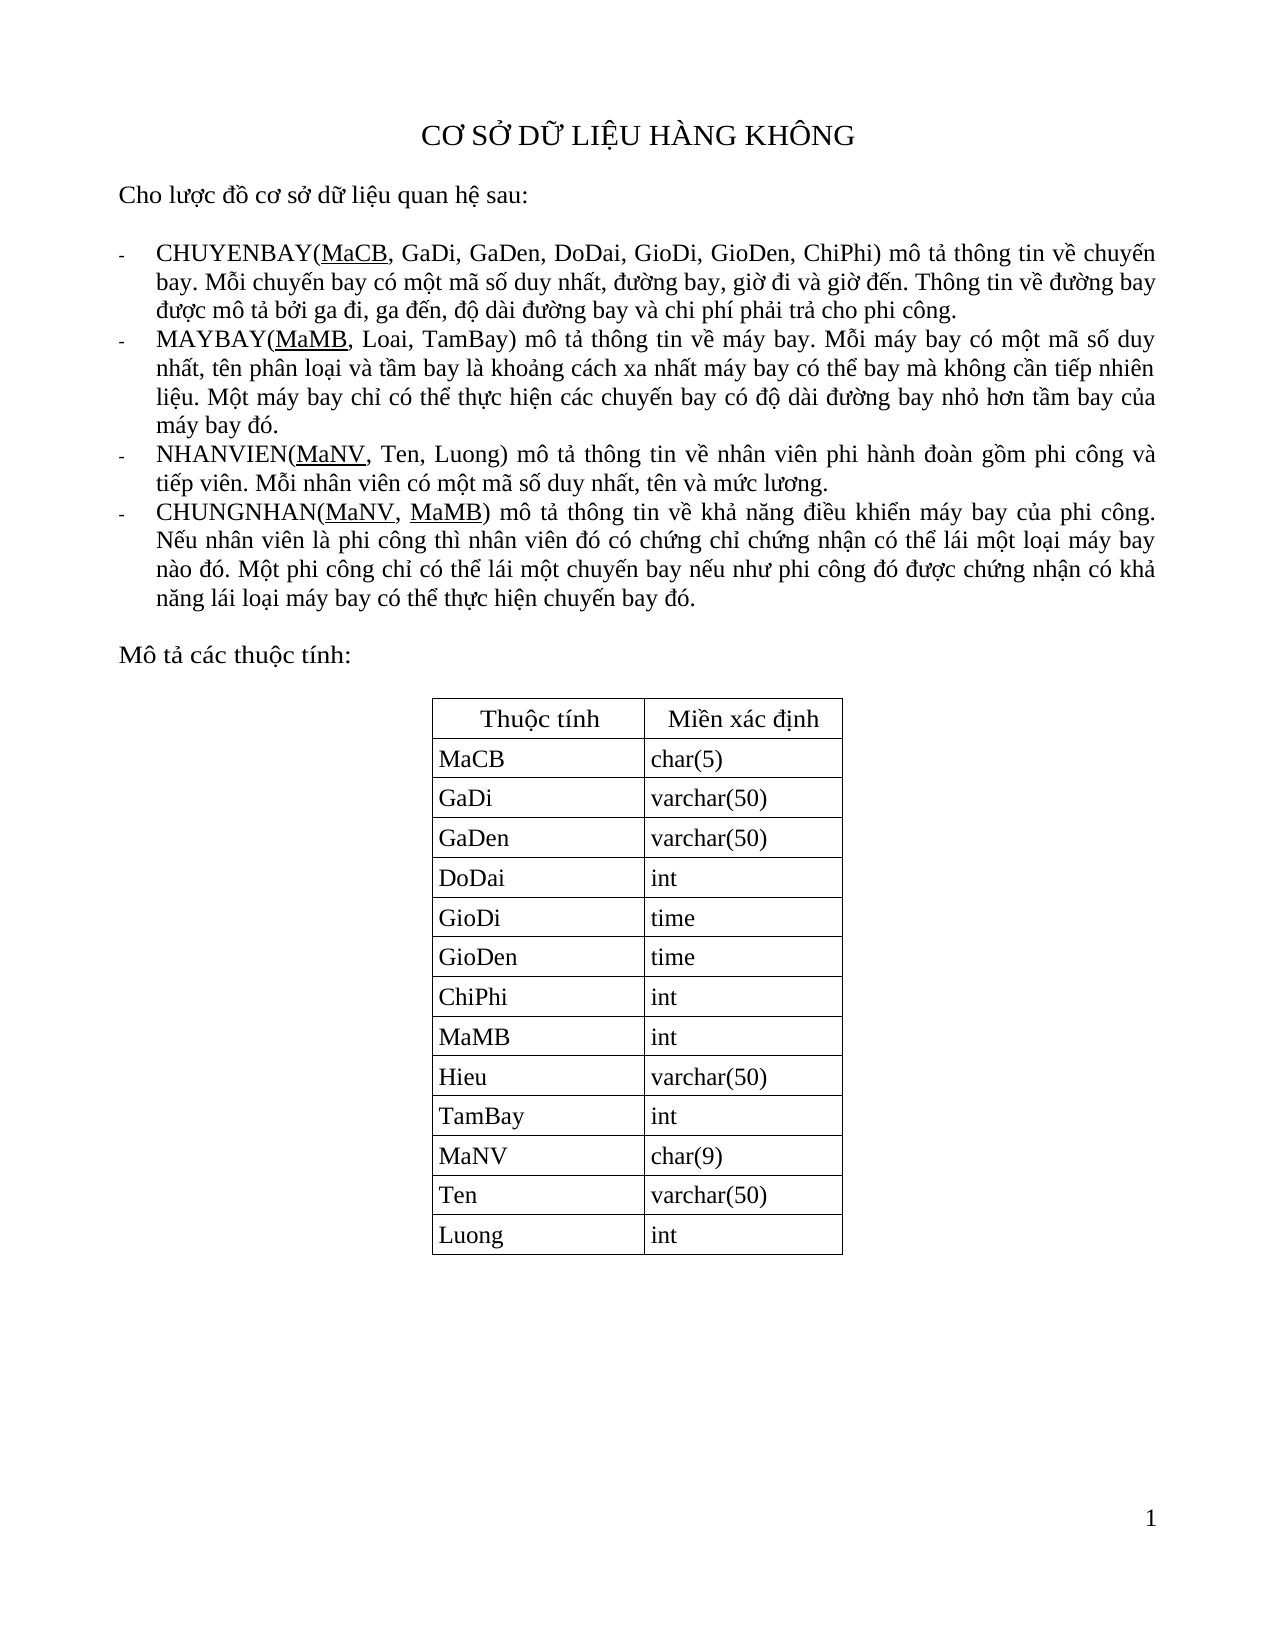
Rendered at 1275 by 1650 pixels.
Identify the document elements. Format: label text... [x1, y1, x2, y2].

table_cell int [645, 1017, 842, 1055]
text Mô tả các thuộc tính: [118, 640, 1169, 669]
table_cell GaDen [433, 818, 644, 857]
table_cell char(5) [645, 739, 842, 777]
list CHUYENBAY(MaCB, GaDi, GaDen, DoDai, GioDi, GioDen, ChiPhi) mô tả thông tin về chuyến bay. Mỗi chuyến bay có một mã số duy nhất, đường bay, giờ đi và giờ đến. Thông tin về đường bay được mô tả bởi ga đi, ga đến, độ dài đường bay và chi phí phải trả cho phi công. [118, 238, 1157, 324]
table_cell int [645, 977, 842, 1016]
table_cell Ten [433, 1176, 644, 1214]
table_cell varchar(50) [645, 1176, 842, 1214]
table_cell TamBay [433, 1096, 644, 1135]
table_cell DoDai [433, 858, 644, 896]
table_cell Hieu [433, 1056, 644, 1095]
table_header Miền xác định [645, 699, 842, 737]
table_cell int [645, 1096, 842, 1135]
table_cell varchar(50) [645, 818, 842, 857]
table_cell int [645, 1215, 842, 1254]
table_cell MaCB [433, 739, 644, 777]
table_cell varchar(50) [645, 778, 842, 817]
text CƠ SỞ DỮ LIỆU HÀNG KHÔNG [421, 118, 1169, 152]
text Cho lược đồ cơ sở dữ liệu quan hệ sau: [118, 180, 1169, 209]
table_cell char(9) [645, 1136, 842, 1175]
list CHUNGNHAN(MaNV, MaMB) mô tả thông tin về khả năng điều khiển máy bay của phi công. Nếu nhân viên là phi công thì nhân viên đó có chứng chỉ chứng nhận có thể lái một loại máy bay nào đó. Một phi công chỉ có thể lái một chuyến bay nếu như phi công đó được chứng nhận có khả năng lái loại máy bay có thể thực hiện chuyến bay đó. [118, 497, 1157, 612]
table_header Thuộc tính [433, 699, 644, 737]
table_cell ChiPhi [433, 977, 644, 1016]
table_cell Luong [433, 1215, 644, 1254]
table_cell MaMB [433, 1017, 644, 1055]
table_cell GioDi [433, 898, 644, 936]
table_cell time [645, 898, 842, 936]
table_cell GaDi [433, 778, 644, 817]
table_cell varchar(50) [645, 1056, 842, 1095]
table_cell int [645, 858, 842, 896]
table_cell time [645, 937, 842, 976]
table_cell MaNV [433, 1136, 644, 1175]
list NHANVIEN(MaNV, Ten, Luong) mô tả thông tin về nhân viên phi hành đoàn gồm phi công và tiếp viên. Mỗi nhân viên có một mã số duy nhất, tên và mức lương. [118, 439, 1157, 497]
table_cell GioDen [433, 937, 644, 976]
list MAYBAY(MaMB, Loai, TamBay) mô tả thông tin về máy bay. Mỗi máy bay có một mã số duy nhất, tên phân loại và tầm bay là khoảng cách xa nhất máy bay có thể bay mà không cần tiếp nhiên liệu. Một máy bay chỉ có thể thực hiện các chuyến bay có độ dài đường bay nhỏ hơn tầm bay của máy bay đó. [118, 324, 1157, 439]
